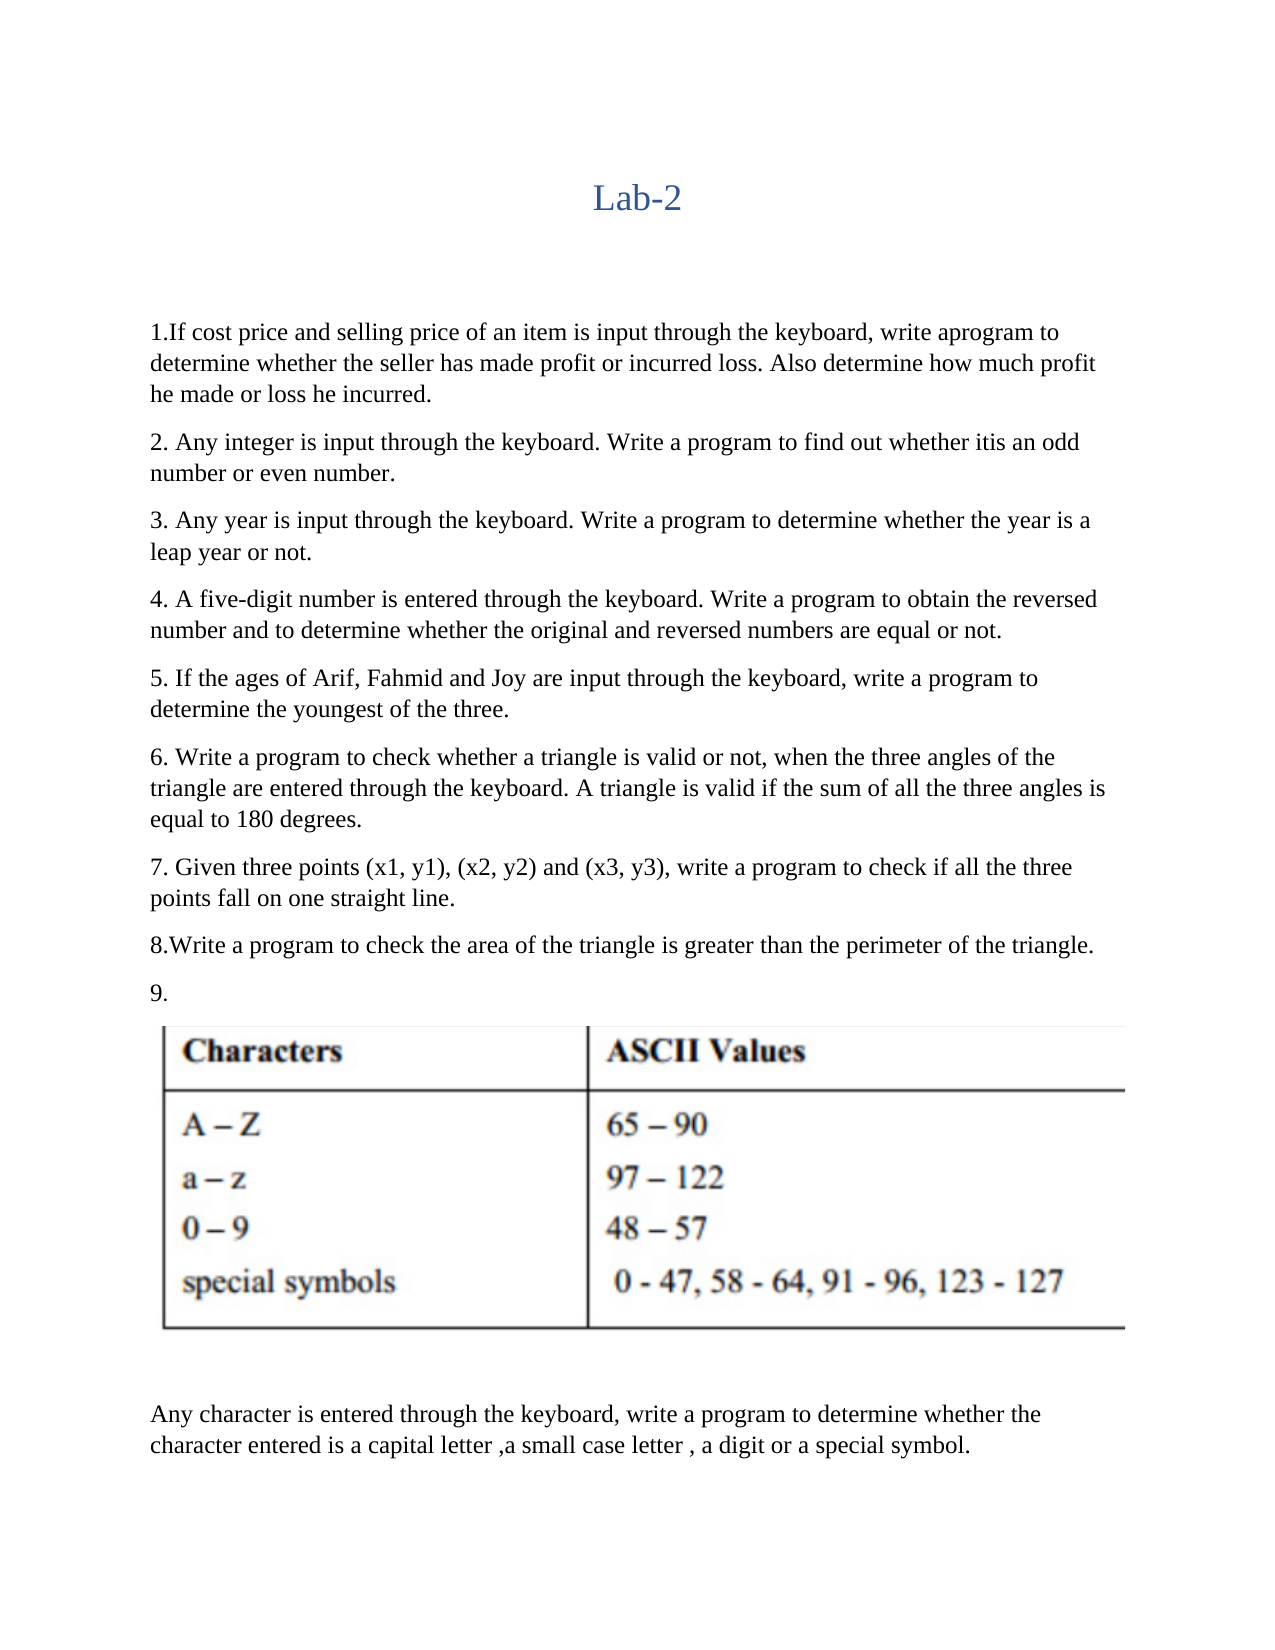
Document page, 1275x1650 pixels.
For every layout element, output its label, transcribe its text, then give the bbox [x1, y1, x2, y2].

picture [150, 1026, 1125, 1334]
text 3. Any year is input through the keyboard. Write a program to determine whether the year is a leap year or not. [150, 506, 1125, 565]
text 9. [150, 978, 1125, 1007]
text 6. Write a program to check whether a triangle is valid or not, when the three angles of the triangle are entered through the keyboard. A triangle is valid if the sum of all the three angles is equal to 180 degrees. [150, 742, 1125, 833]
text 2. Any integer is input through the keyboard. Write a program to find out whether itis an odd number or even number. [150, 427, 1125, 487]
text 7. Given three points (x1, y1), (x2, y2) and (x3, y3), write a program to check if all the three points fall on one straight line. [150, 852, 1125, 911]
text 1.If cost price and selling price of an item is input through the keyboard, write aprogram to determine whether the seller has made profit or incurred loss. Also determine how much profit he made or loss he incurred. [150, 317, 1125, 408]
text 8.Write a program to check the area of the triangle is greater than the perimeter of the triangle. [150, 930, 1125, 959]
text 4. A five-digit number is entered through the keyboard. Write a program to obtain the reversed number and to determine whether the original and reversed numbers are equal or not. [150, 584, 1125, 644]
text Any character is entered through the keyboard, write a program to determine whether the character entered is a capital letter ,a small case letter , a digit or a special symbol. [150, 1399, 1125, 1459]
text 5. If the ages of Arif, Fahmid and Joy are input through the keyboard, write a program to determine the youngest of the three. [150, 663, 1125, 723]
subtitle Lab-2 [150, 175, 1125, 218]
